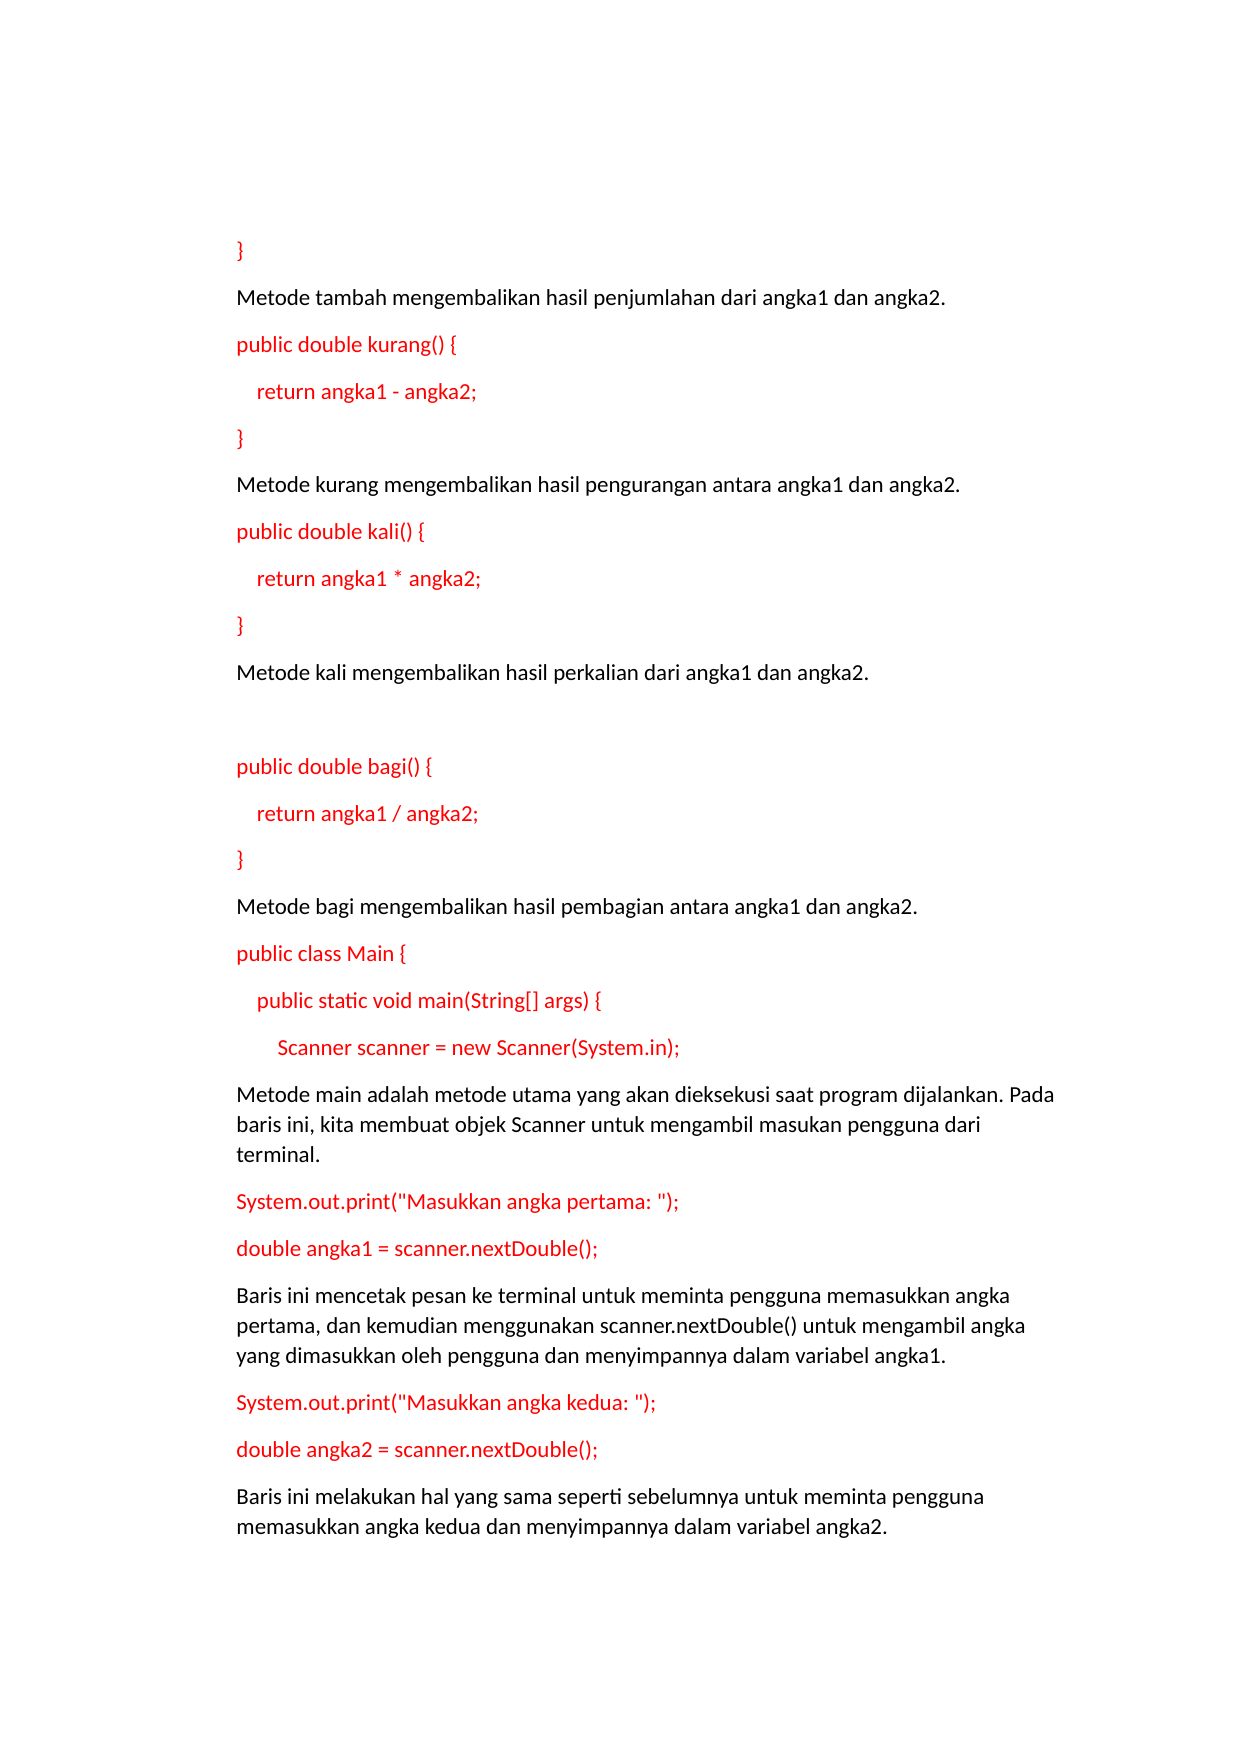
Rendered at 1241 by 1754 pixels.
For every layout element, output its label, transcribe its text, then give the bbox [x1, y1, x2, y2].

text double angka1 = scanner.nextDouble(); [236, 1234, 1063, 1262]
text Baris ini mencetak pesan ke terminal untuk meminta pengguna memasukkan angka pertama, dan kemudian menggunakan scanner.nextDouble() untuk mengambil angka yang dimasukkan oleh pengguna dan menyimpannya dalam variabel angka1. [236, 1281, 1063, 1369]
text } [236, 236, 1063, 264]
text public double kali() { [236, 517, 1063, 546]
text Metode bagi mengembalikan hasil pembagian antara angka1 dan angka2. [236, 892, 1063, 921]
text public class Main { [236, 939, 1063, 967]
text } [236, 846, 1063, 874]
text public double kurang() { [236, 330, 1063, 358]
text System.out.print("Masukkan angka kedua: "); [236, 1388, 1063, 1416]
text Metode tambah mengembalikan hasil penjumlahan dari angka1 dan angka2. [236, 283, 1063, 311]
text Scanner scanner = new Scanner(System.in); [236, 1033, 1063, 1061]
text return angka1 - angka2; [236, 377, 1063, 405]
text Metode kurang mengembalikan hasil pengurangan antara angka1 dan angka2. [236, 471, 1063, 499]
text public double bagi() { [236, 752, 1063, 780]
text } [236, 611, 1063, 639]
text } [236, 424, 1063, 452]
text public static void main(String[] args) { [236, 986, 1063, 1014]
text Metode kali mengembalikan hasil perkalian dari angka1 dan angka2. [236, 658, 1063, 686]
text return angka1 * angka2; [236, 564, 1063, 592]
text System.out.print("Masukkan angka pertama: "); [236, 1187, 1063, 1215]
text double angka2 = scanner.nextDouble(); [236, 1435, 1063, 1463]
text Metode main adalah metode utama yang akan dieksekusi saat program dijalankan. Pada baris ini, kita membuat objek Scanner untuk mengambil masukan pengguna dari terminal. [236, 1080, 1063, 1168]
text return angka1 / angka2; [236, 799, 1063, 827]
text Baris ini melakukan hal yang sama seperti sebelumnya untuk meminta pengguna memasukkan angka kedua dan menyimpannya dalam variabel angka2. [236, 1482, 1063, 1540]
